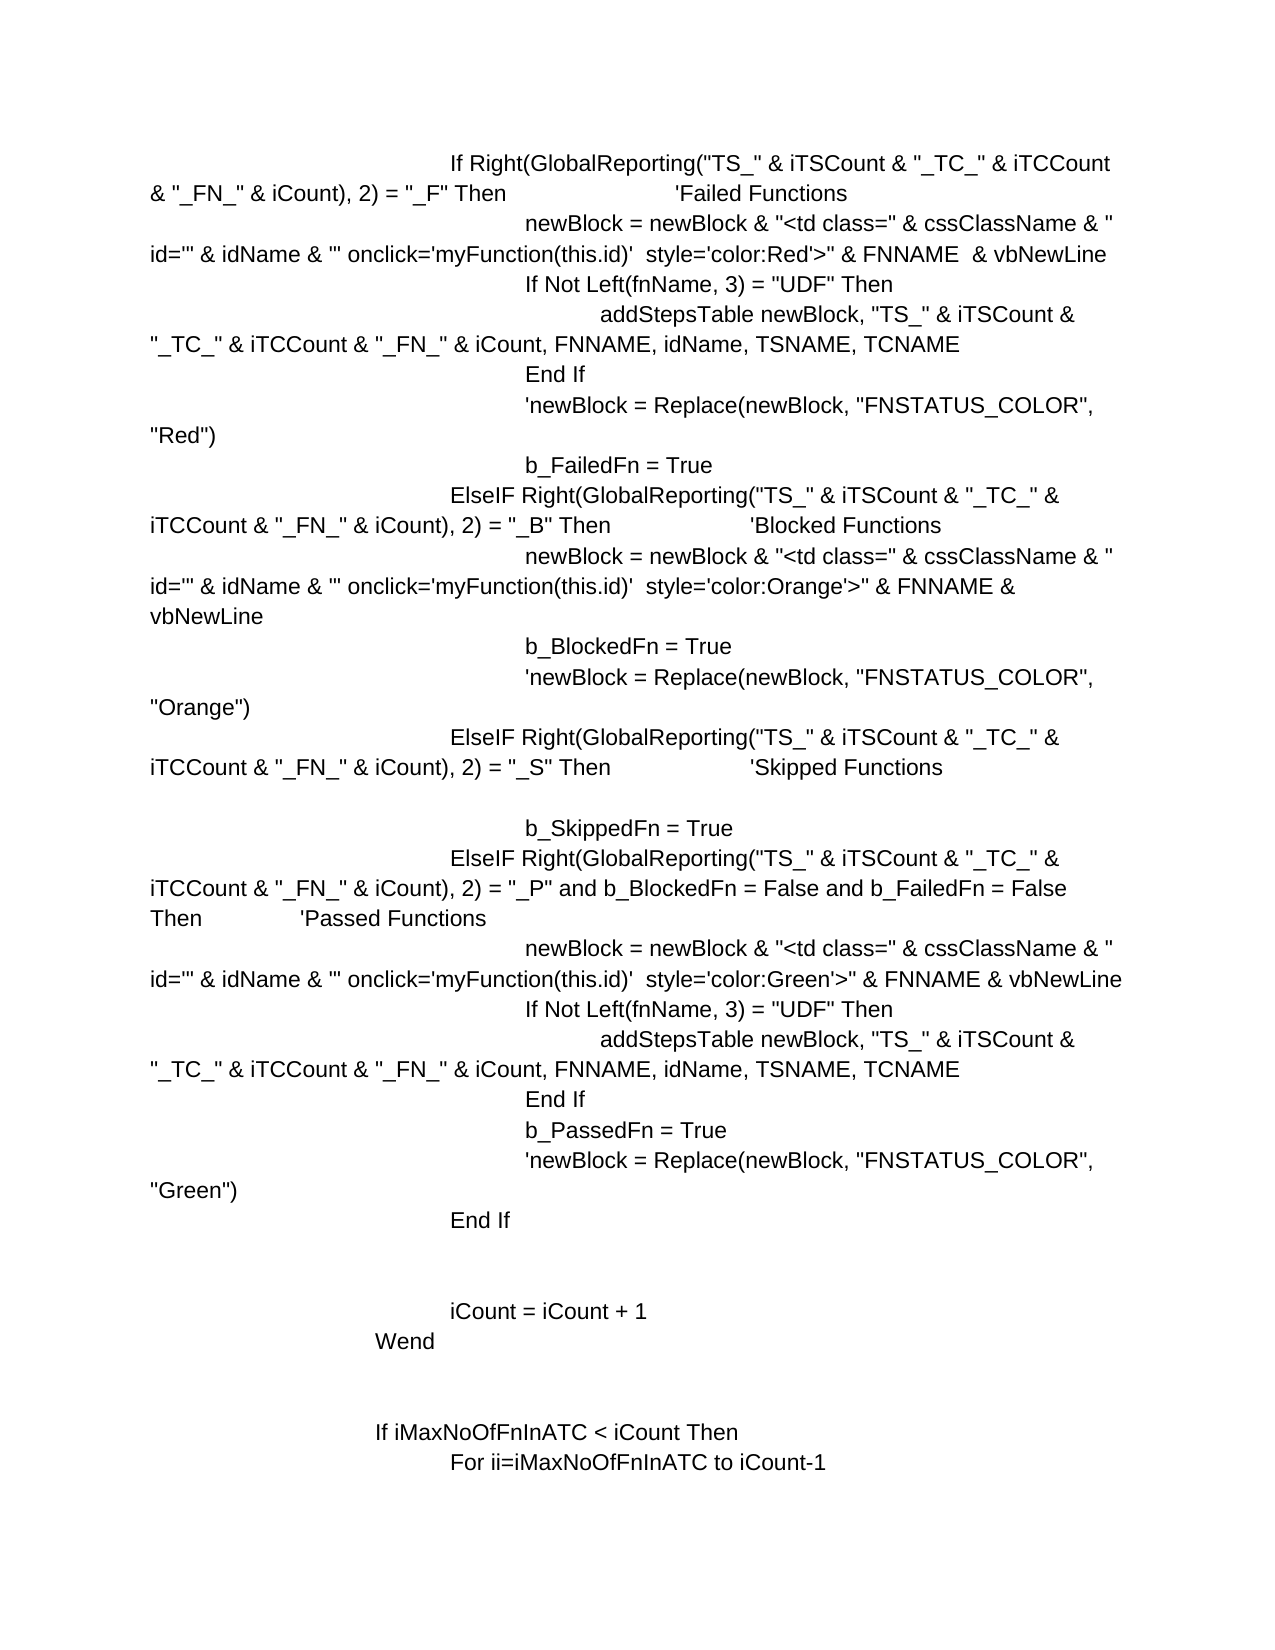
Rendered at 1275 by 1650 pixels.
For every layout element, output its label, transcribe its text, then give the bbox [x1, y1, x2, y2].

text addStepsTable newBlock, "TS_" & iTSCount & "_TC_" & iTCCount & "_FN_" & iCount, FNNAME, idName, TSNAME, TCNAME [150, 1026, 1125, 1083]
text End If [150, 1207, 1125, 1234]
text For ii=iMaxNoOfFnInATC to iCount-1 [150, 1449, 1125, 1475]
text b_BlockedFn = True [150, 633, 1125, 660]
text b_FailedFn = True [150, 452, 1125, 478]
text b_PassedFn = True [150, 1117, 1125, 1143]
text newBlock = newBlock & "<td class=" & cssClassName & " id='" & idName & "' onclick='myFunction(this.id)' style='color:Orange'>" & FNNAME & vbNewLine [150, 543, 1125, 629]
text ElseIF Right(GlobalReporting("TS_" & iTSCount & "_TC_" & iTCCount & "_FN_" & iCount), 2) = "_S" Then 'Skipped Functions [150, 724, 1125, 811]
text 'newBlock = Replace(newBlock, "FNSTATUS_COLOR", "Red") [150, 392, 1125, 448]
text b_SkippedFn = True [150, 814, 1125, 841]
text Wend [150, 1328, 1125, 1354]
text If Right(GlobalReporting("TS_" & iTSCount & "_TC_" & iTCCount & "_FN_" & iCount), 2) = "_F" Then 'Failed Functions [150, 150, 1125, 207]
text ElseIF Right(GlobalReporting("TS_" & iTSCount & "_TC_" & iTCCount & "_FN_" & iCount), 2) = "_P" and b_BlockedFn = False and b_FailedFn = False Then 'Passed Functions [150, 845, 1125, 932]
text ElseIF Right(GlobalReporting("TS_" & iTSCount & "_TC_" & iTCCount & "_FN_" & iCount), 2) = "_B" Then 'Blocked Functions [150, 482, 1125, 539]
text 'newBlock = Replace(newBlock, "FNSTATUS_COLOR", "Orange") [150, 663, 1125, 720]
text End If [150, 1086, 1125, 1113]
text iCount = iCount + 1 [150, 1298, 1125, 1324]
text 'newBlock = Replace(newBlock, "FNSTATUS_COLOR", "Green") [150, 1147, 1125, 1203]
text If Not Left(fnName, 3) = "UDF" Then [150, 996, 1125, 1022]
text End If [150, 361, 1125, 388]
text If Not Left(fnName, 3) = "UDF" Then [150, 271, 1125, 297]
text If iMaxNoOfFnInATC < iCount Then [150, 1419, 1125, 1445]
text newBlock = newBlock & "<td class=" & cssClassName & " id='" & idName & "' onclick='myFunction(this.id)' style='color:Red'>" & FNNAME & vbNewLine [150, 210, 1125, 267]
text addStepsTable newBlock, "TS_" & iTSCount & "_TC_" & iTCCount & "_FN_" & iCount, FNNAME, idName, TSNAME, TCNAME [150, 301, 1125, 358]
text newBlock = newBlock & "<td class=" & cssClassName & " id='" & idName & "' onclick='myFunction(this.id)' style='color:Green'>" & FNNAME & vbNewLine [150, 935, 1125, 992]
